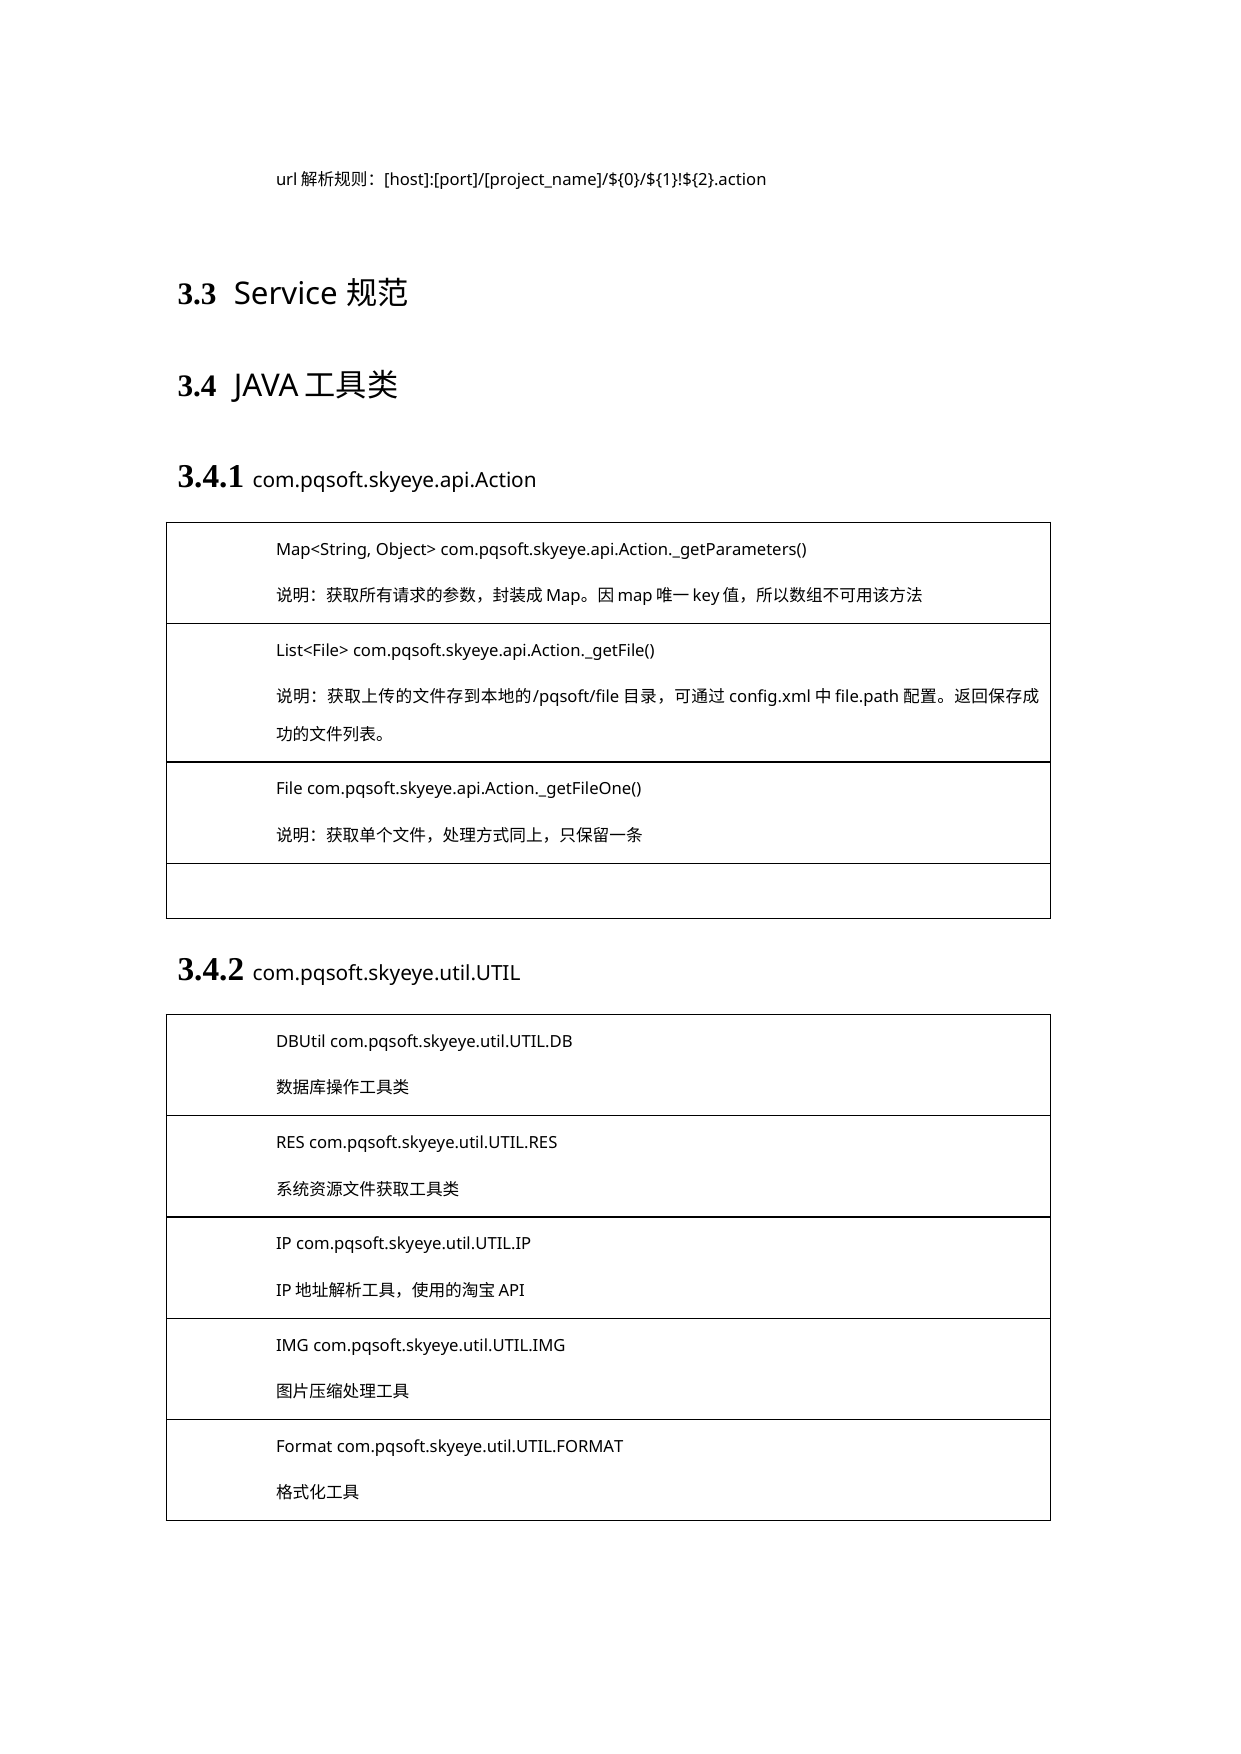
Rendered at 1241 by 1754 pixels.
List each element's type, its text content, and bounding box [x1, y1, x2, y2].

table_cell List<File> com.pqsoft.skyeye.api.Action._getFile() 说明：获取上传的文件存到本地的/pqsoft/file目录，可通过config.xml中file.path配置。返回保存成功的文件列表。 [167, 624, 1050, 761]
table_cell IP com.pqsoft.skyeye.util.UTIL.IP IP地址解析工具，使用的淘宝API [167, 1218, 1050, 1318]
subtitle com.pqsoft.skyeye.api.Action [177, 443, 1063, 508]
table_header DBUtil com.pqsoft.skyeye.util.UTIL.DB 数据库操作工具类 [167, 1015, 1050, 1115]
subtitle Service 规范 [177, 258, 1063, 323]
table_header Map<String, Object> com.pqsoft.skyeye.api.Action._getParameters() 说明：获取所有请求的参数，封装成Map。因map唯一key值，所以数组不可用该方法 [167, 523, 1050, 623]
table_cell IMG com.pqsoft.skyeye.util.UTIL.IMG 图片压缩处理工具 [167, 1319, 1050, 1419]
table_cell [167, 864, 1050, 918]
table_cell RES com.pqsoft.skyeye.util.UTIL.RES 系统资源文件获取工具类 [167, 1116, 1050, 1216]
subtitle JAVA工具类 [177, 351, 1063, 416]
subtitle com.pqsoft.skyeye.util.UTIL [177, 936, 1063, 1001]
table_cell File com.pqsoft.skyeye.api.Action._getFileOne() 说明：获取单个文件，处理方式同上，只保留一条 [167, 763, 1050, 863]
text url解析规则：[host]:[port]/[project_name]/${0}/${1}!${2}.action [276, 162, 1063, 194]
table_cell Format com.pqsoft.skyeye.util.UTIL.FORMAT 格式化工具 [167, 1420, 1050, 1520]
